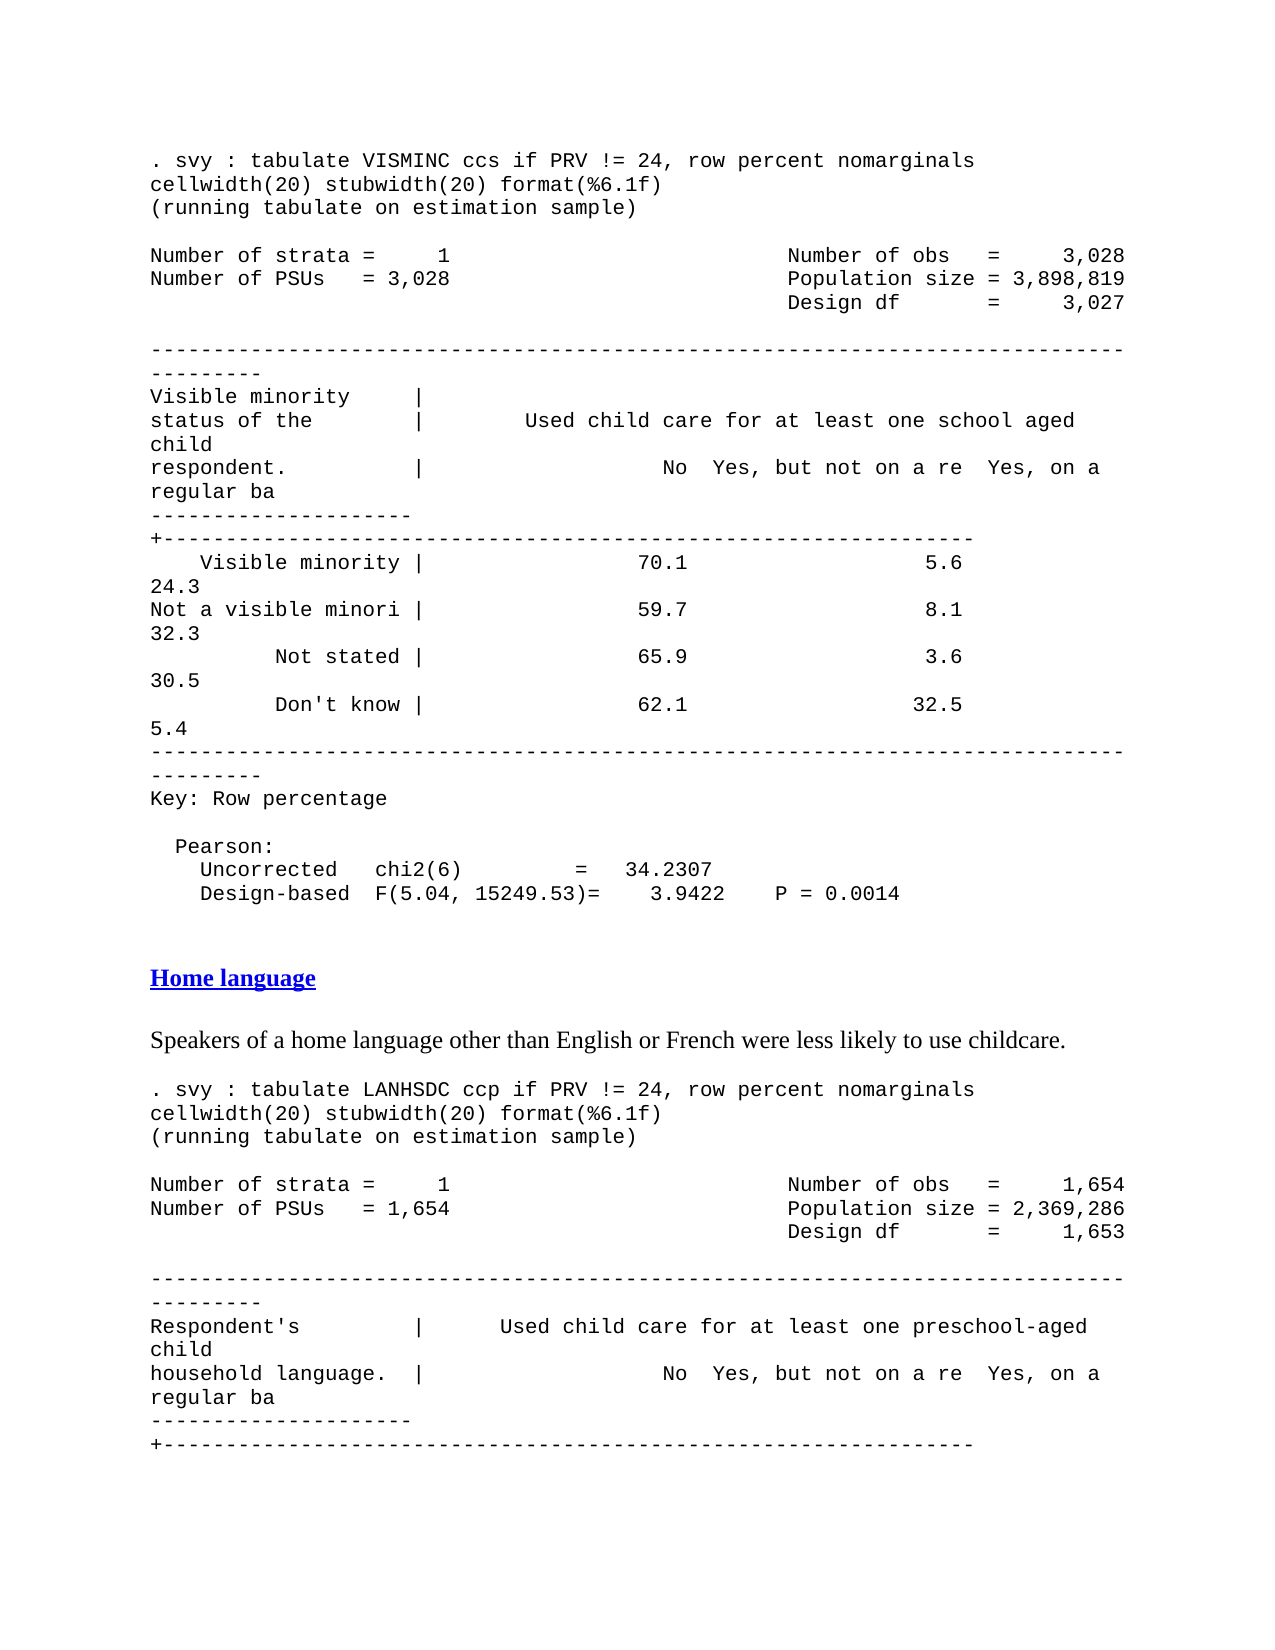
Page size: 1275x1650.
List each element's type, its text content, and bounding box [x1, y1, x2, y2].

text Not stated | 65.9 3.6 30.5 [150, 647, 1125, 694]
text Not a visible minori | 59.7 8.1 32.3 [150, 599, 1125, 647]
text Design-based F(5.04, 15249.53)= 3.9422 P = 0.0014 [150, 883, 1125, 907]
text Respondent's | Used child care for at least one preschool-aged child [150, 1316, 1125, 1363]
text Don't know | 62.1 32.5 5.4 [150, 694, 1125, 741]
text Number of PSUs = 3,028 Population size = 3,898,819 [150, 268, 1125, 292]
text status of the | Used child care for at least one school aged child [150, 410, 1125, 457]
text household language. | No Yes, but not on a re Yes, on a regular ba [150, 1363, 1125, 1410]
text (running tabulate on estimation sample) [150, 197, 1125, 221]
text --------------------------------------------------------------------------------------- [150, 741, 1125, 788]
text Key: Row percentage [150, 788, 1125, 812]
text Pearson: [150, 836, 1125, 859]
text . svy : tabulate LANHSDC ccp if PRV != 24, row percent nomarginals cellwidth(20) stubwidth(20) format(%6.1f) [150, 1079, 1125, 1127]
text ---------------------+----------------------------------------------------------------- [150, 1410, 1125, 1458]
text Uncorrected chi2(6) = 34.2307 [150, 859, 1125, 883]
text --------------------------------------------------------------------------------------- [150, 1268, 1125, 1316]
text . svy : tabulate VISMINC ccs if PRV != 24, row percent nomarginals cellwidth(20) stubwidth(20) format(%6.1f) [150, 150, 1125, 197]
text Number of strata = 1 Number of obs = 3,028 [150, 244, 1125, 268]
text Visible minority | [150, 386, 1125, 410]
text Number of strata = 1 Number of obs = 1,654 [150, 1174, 1125, 1197]
text Visible minority | 70.1 5.6 24.3 [150, 552, 1125, 599]
text Design df = 1,653 [150, 1221, 1125, 1245]
text --------------------------------------------------------------------------------------- [150, 339, 1125, 386]
text Speakers of a home language other than English or French were less likely to use childcare. [150, 1026, 1125, 1054]
text ---------------------+----------------------------------------------------------------- [150, 505, 1125, 552]
text respondent. | No Yes, but not on a re Yes, on a regular ba [150, 457, 1125, 505]
text (running tabulate on estimation sample) [150, 1127, 1125, 1150]
text Design df = 3,027 [150, 292, 1125, 316]
subtitle Home language [150, 963, 1125, 992]
text Number of PSUs = 1,654 Population size = 2,369,286 [150, 1197, 1125, 1221]
